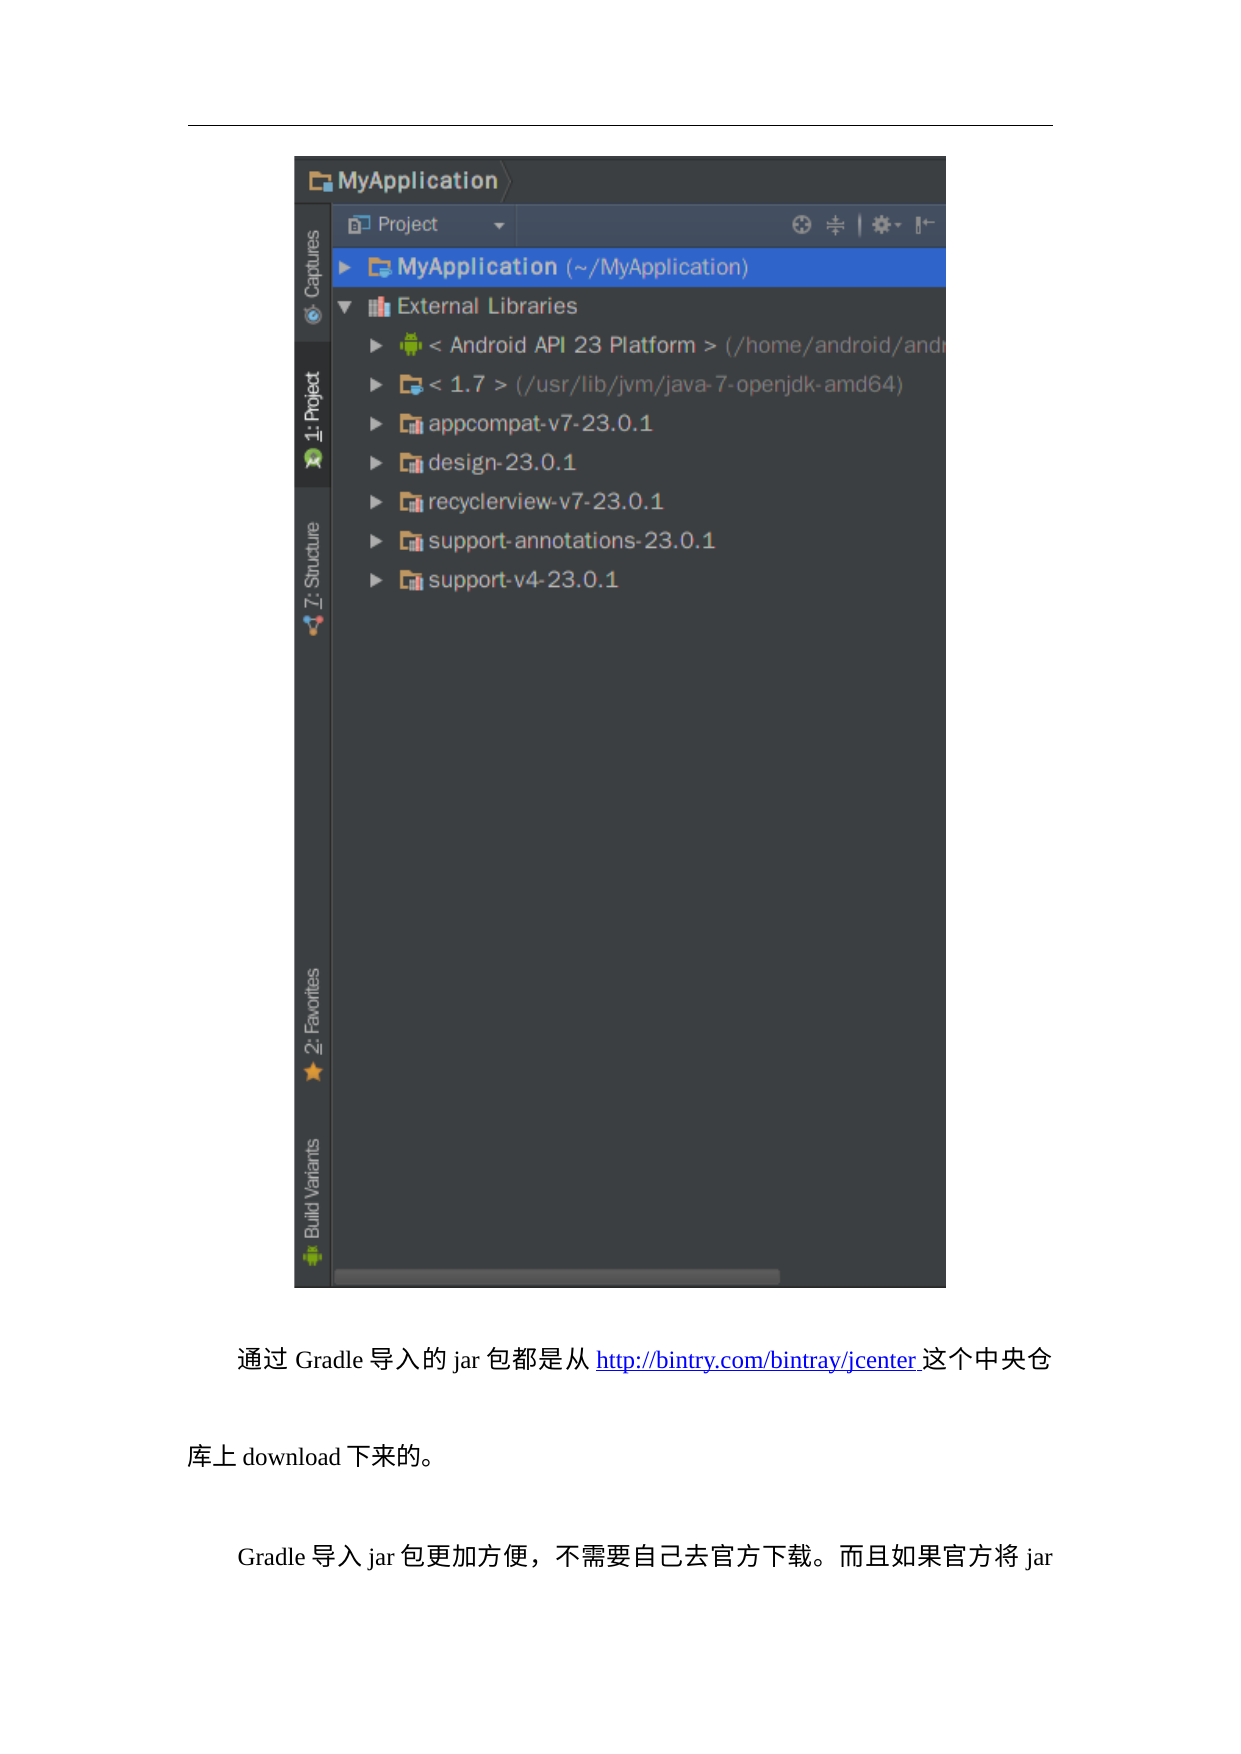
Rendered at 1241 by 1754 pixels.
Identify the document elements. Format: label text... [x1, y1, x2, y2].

picture [294, 156, 946, 1288]
text 通过Gradle导入的jar包都是从http://bintry.com/bintray/jcenter这个中央仓库上download下来的。 [187, 1325, 1053, 1487]
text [187, 1522, 1053, 1587]
